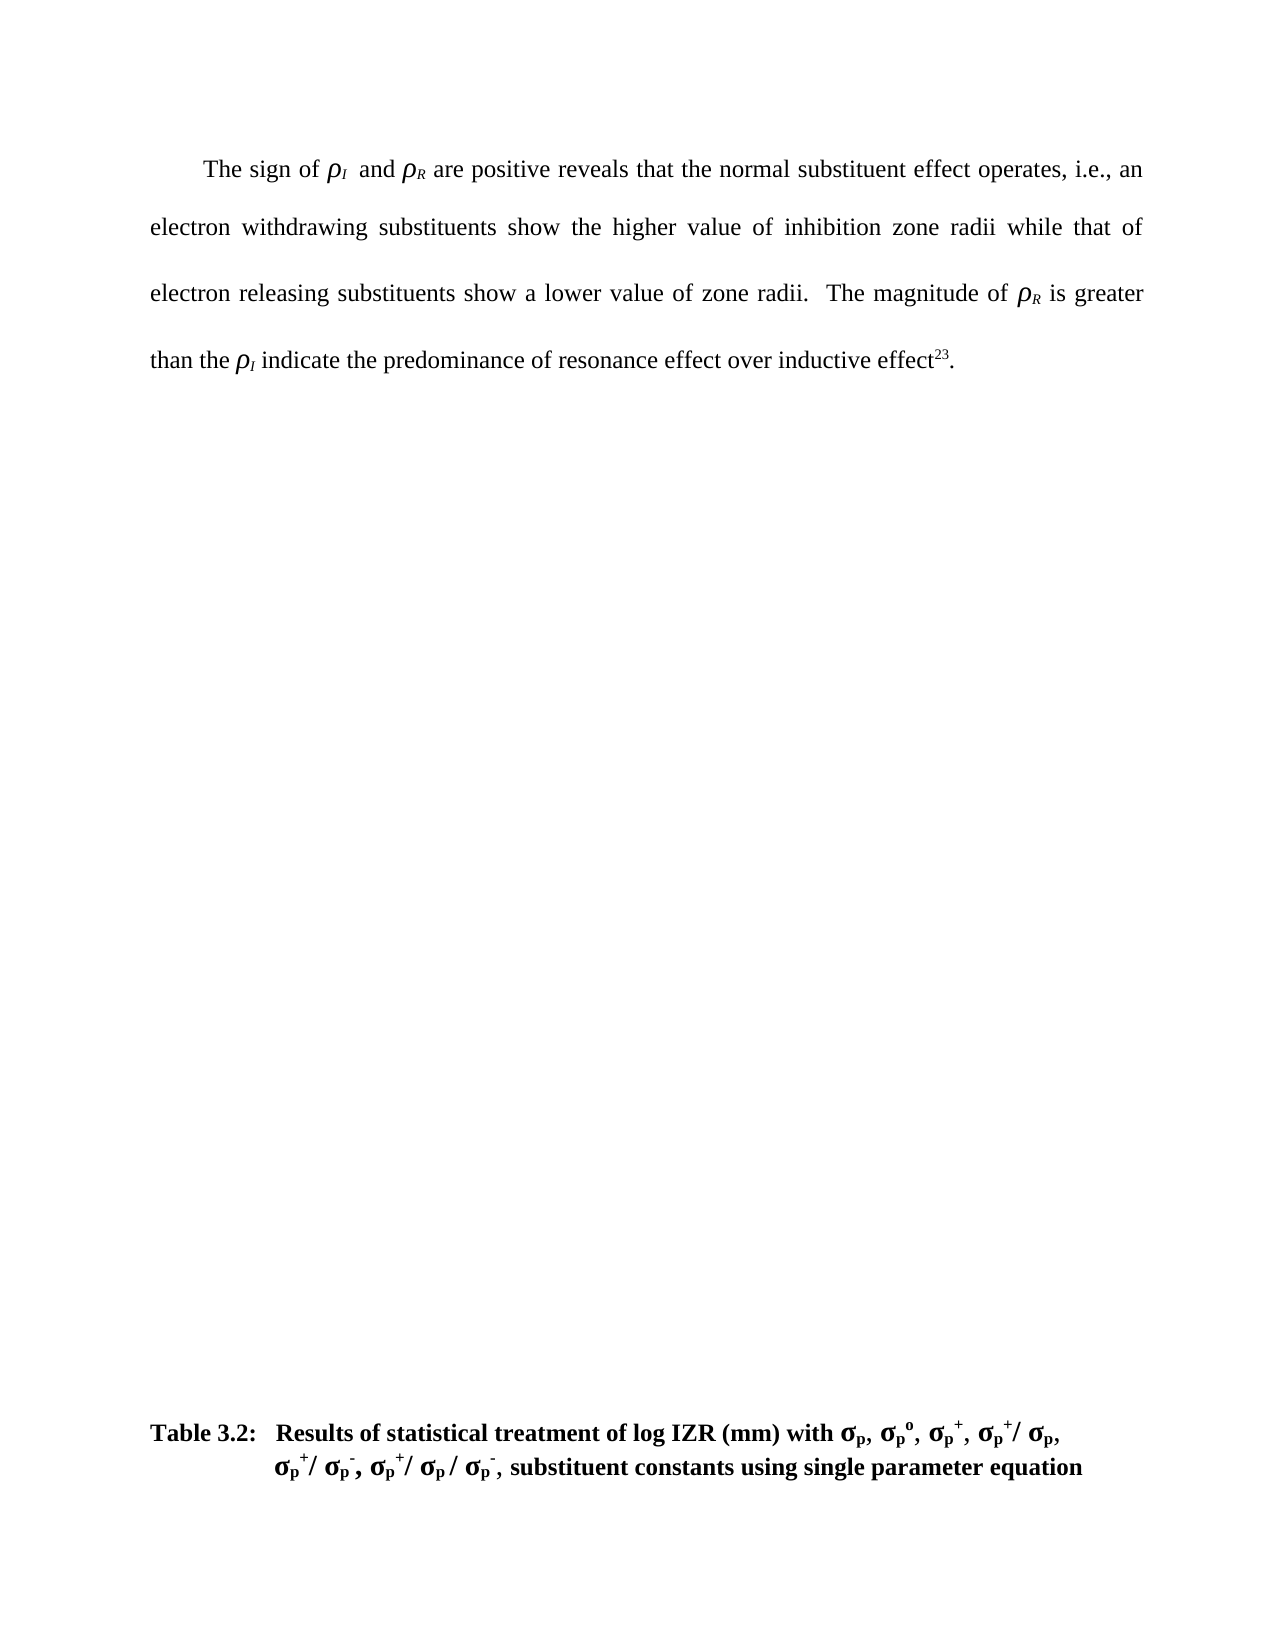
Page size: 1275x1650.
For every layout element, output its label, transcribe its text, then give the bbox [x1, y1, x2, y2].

text The sign of ρI and ρR are positive reveals that the normal substituent effect operates, i.e., an electron withdrawing substituents show the higher value of inhibition zone radii while that of electron releasing substituents show a lower value of zone radii. The magnitude of ρR is greater than the ρI indicate the predominance of resonance effect over inductive effect23. [150, 150, 1144, 375]
text σp+/ σp-, σp+/ σp / σp-, substituent constants using single parameter equation [150, 1448, 1144, 1481]
text Table 3.2: Results of statistical treatment of log IZR (mm) with σp, σpo, σp+, σp+/ σp, [150, 1414, 1144, 1448]
